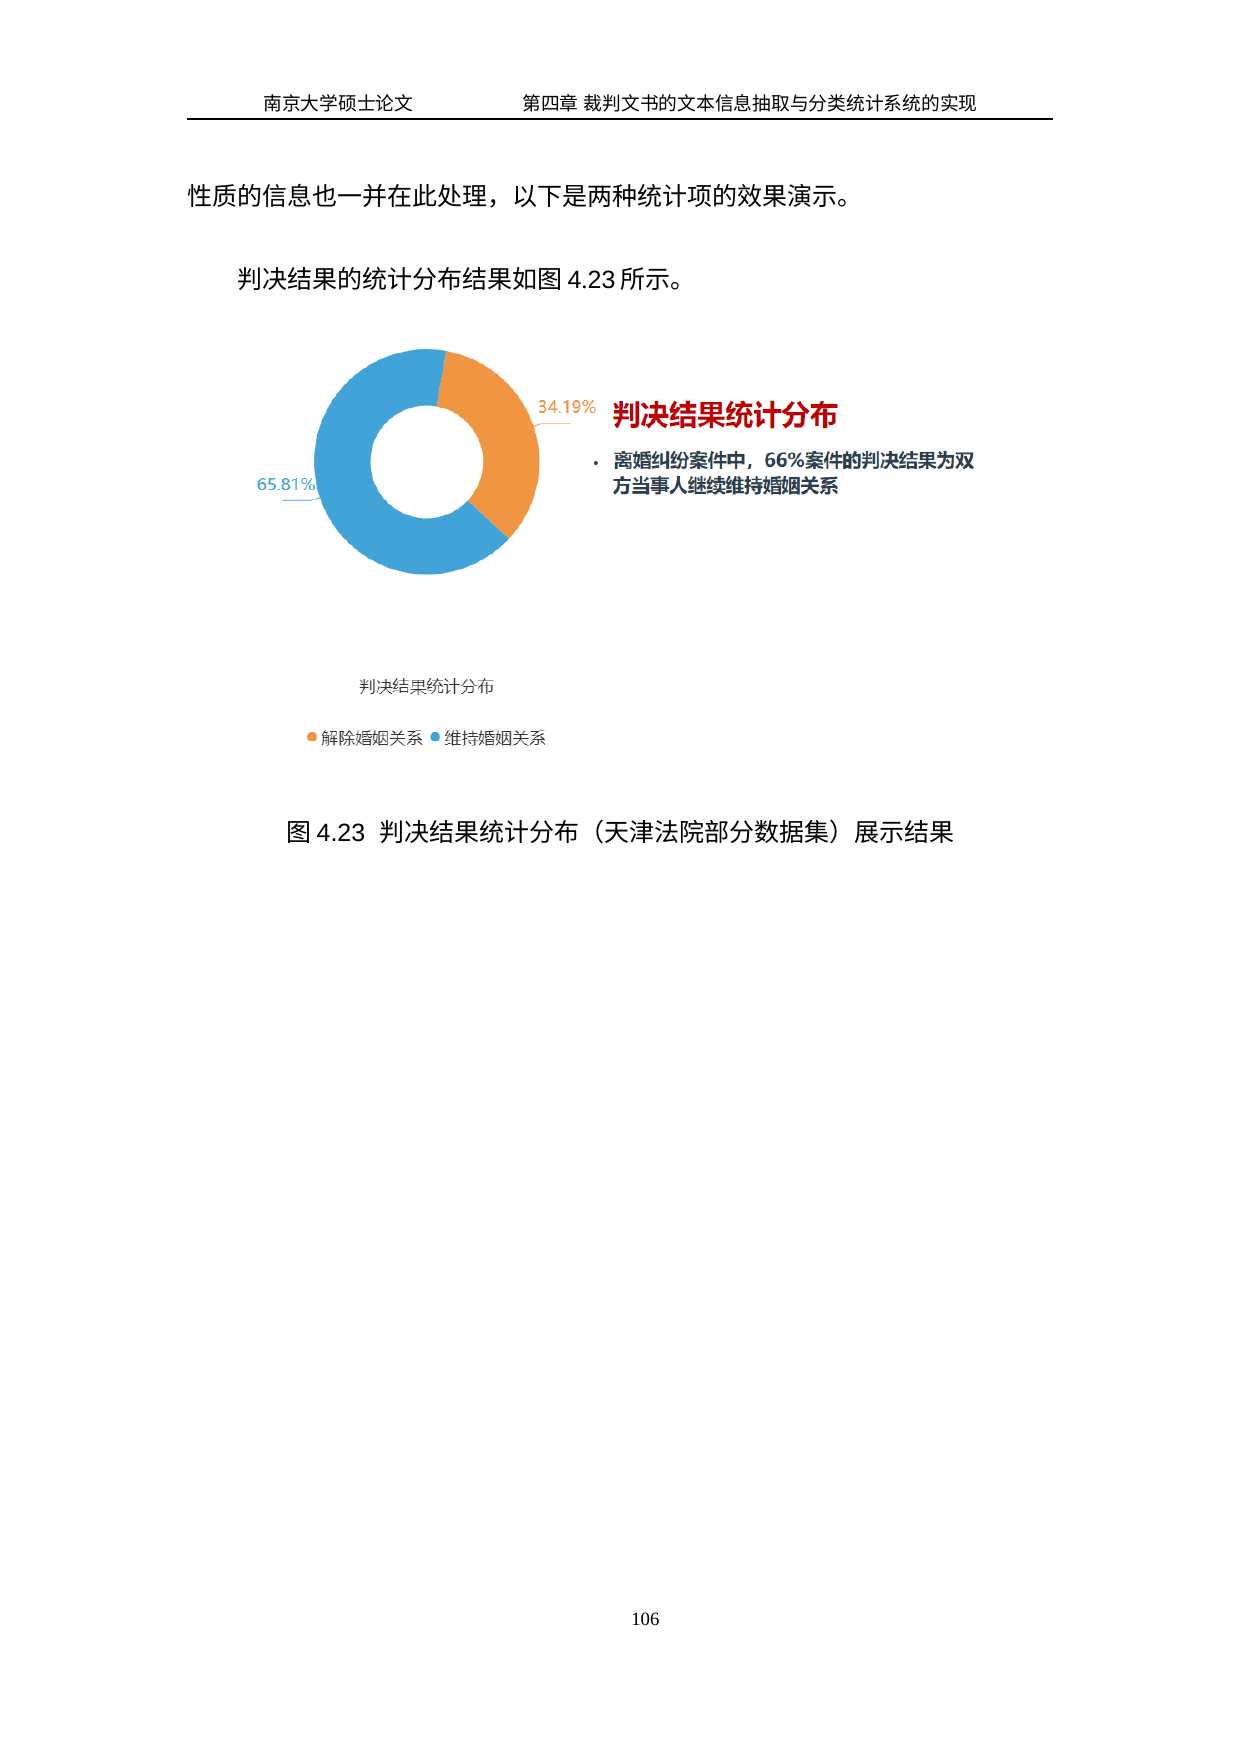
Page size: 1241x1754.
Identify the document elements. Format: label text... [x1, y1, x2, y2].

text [187, 162, 1053, 227]
text 判决结果的统计分布结果如图4.23所示。 [187, 245, 1053, 310]
text 图4.23 判决结果统计分布（天津法院部分数据集）展示结果 [187, 798, 1053, 863]
picture [252, 328, 989, 776]
